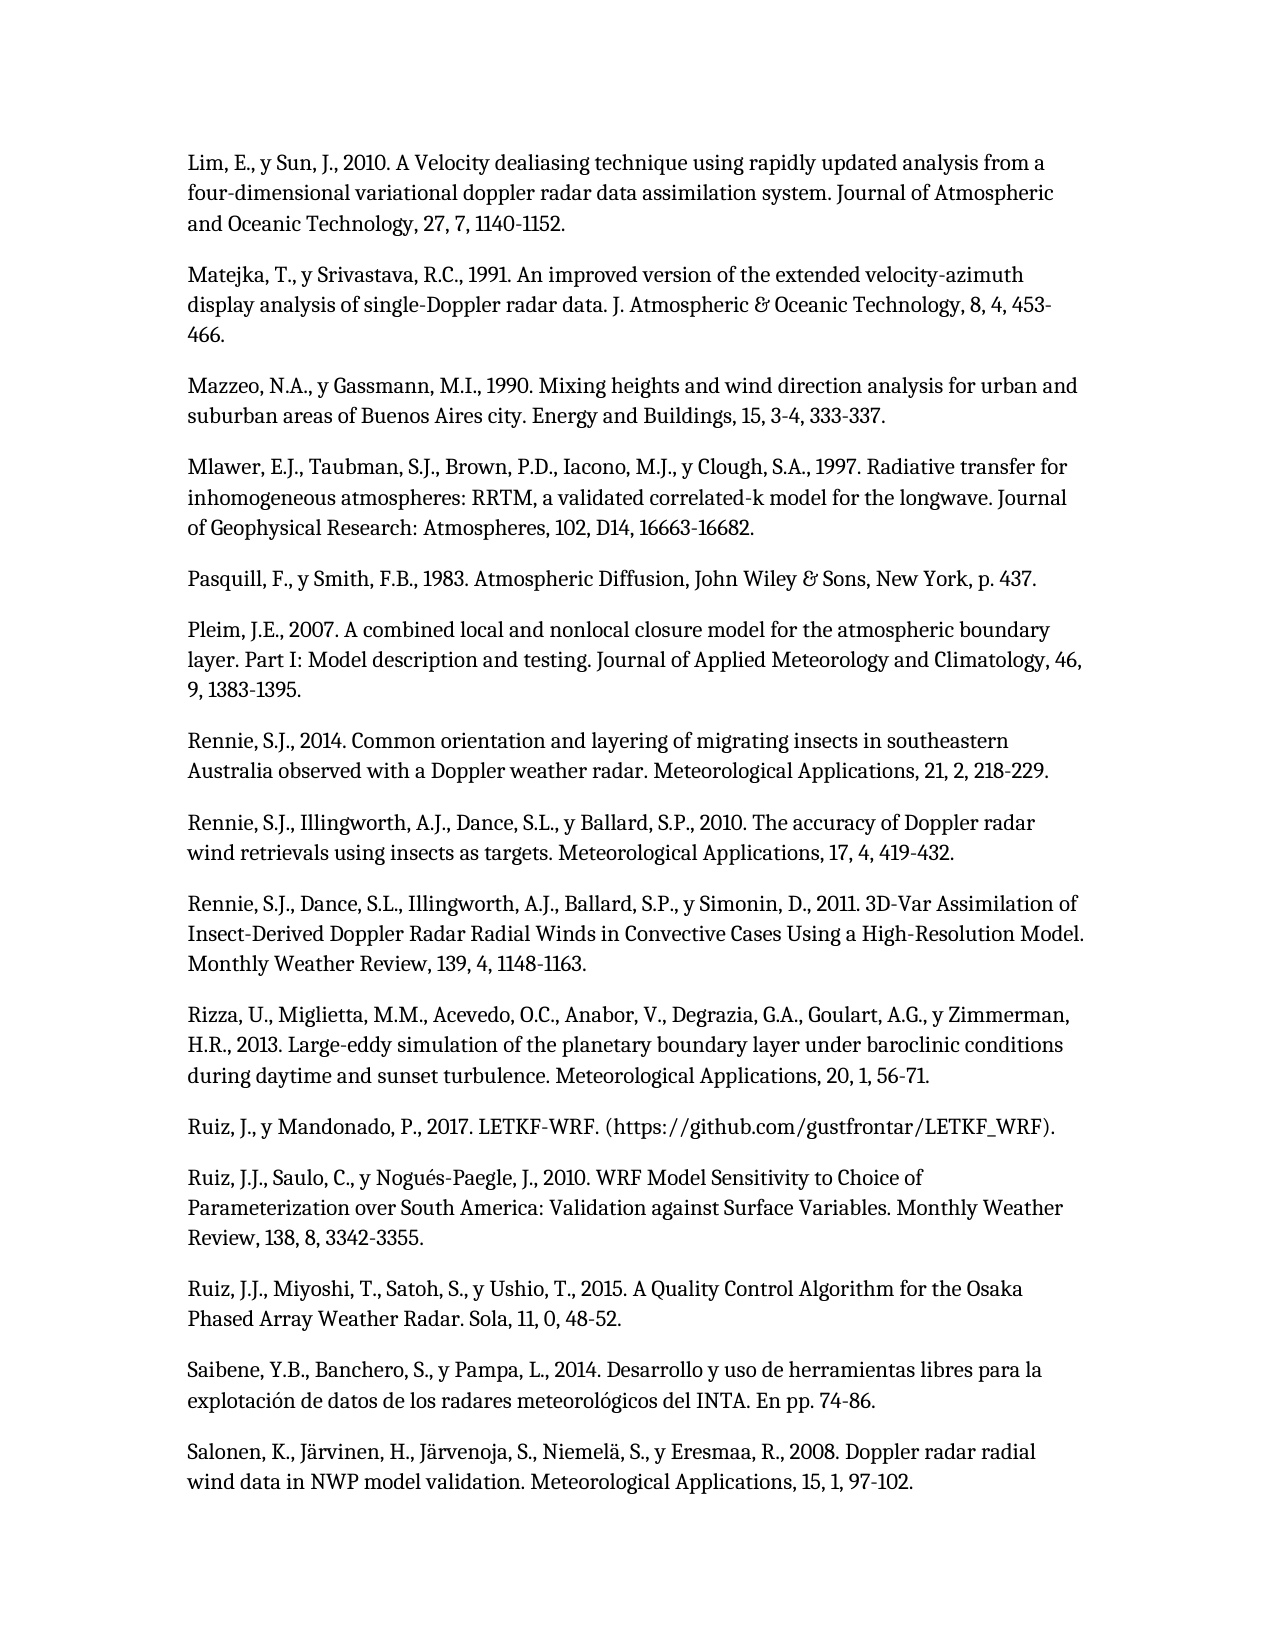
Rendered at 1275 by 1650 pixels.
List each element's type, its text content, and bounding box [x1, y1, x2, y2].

text Salonen, K., Järvinen, H., Järvenoja, S., Niemelä, S., y Eresmaa, R., 2008. Doppler radar radial wind data in NWP model validation. Meteorological Applications, 15, 1, 97-102. [187, 1438, 1087, 1495]
text Pasquill, F., y Smith, F.B., 1983. Atmospheric Diffusion, John Wiley & Sons, New York, p. 437. [187, 566, 1087, 592]
text Rennie, S.J., 2014. Common orientation and layering of migrating insects in southeastern Australia observed with a Doppler weather radar. Meteorological Applications, 21, 2, 218-229. [187, 728, 1087, 785]
text Saibene, Y.B., Banchero, S., y Pampa, L., 2014. Desarrollo y uso de herramientas libres para la explotación de datos de los radares meteorológicos del INTA. En pp. 74-86. [187, 1357, 1087, 1414]
text Rennie, S.J., Illingworth, A.J., Dance, S.L., y Ballard, S.P., 2010. The accuracy of Doppler radar wind retrievals using insects as targets. Meteorological Applications, 17, 4, 419-432. [187, 809, 1087, 866]
text Mazzeo, N.A., y Gassmann, M.I., 1990. Mixing heights and wind direction analysis for urban and suburban areas of Buenos Aires city. Energy and Buildings, 15, 3-4, 333-337. [187, 373, 1087, 429]
text Ruiz, J.J., Miyoshi, T., Satoh, S., y Ushio, T., 2015. A Quality Control Algorithm for the Osaka Phased Array Weather Radar. Sola, 11, 0, 48-52. [187, 1276, 1087, 1333]
text Pleim, J.E., 2007. A combined local and nonlocal closure model for the atmospheric boundary layer. Part I: Model description and testing. Journal of Applied Meteorology and Climatology, 46, 9, 1383-1395. [187, 617, 1087, 703]
text Lim, E., y Sun, J., 2010. A Velocity dealiasing technique using rapidly updated analysis from a four-dimensional variational doppler radar data assimilation system. Journal of Atmospheric and Oceanic Technology, 27, 7, 1140-1152. [187, 150, 1087, 237]
text Ruiz, J.J., Saulo, C., y Nogués-Paegle, J., 2010. WRF Model Sensitivity to Choice of Parameterization over South America: Validation against Surface Variables. Monthly Weather Review, 138, 8, 3342-3355. [187, 1164, 1087, 1251]
text Rennie, S.J., Dance, S.L., Illingworth, A.J., Ballard, S.P., y Simonin, D., 2011. 3D-Var Assimilation of Insect-Derived Doppler Radar Radial Winds in Convective Cases Using a High-Resolution Model. Monthly Weather Review, 139, 4, 1148-1163. [187, 891, 1087, 977]
text Matejka, T., y Srivastava, R.C., 1991. An improved version of the extended velocity-azimuth display analysis of single-Doppler radar data. J. Atmospheric & Oceanic Technology, 8, 4, 453-466. [187, 261, 1087, 348]
text Mlawer, E.J., Taubman, S.J., Brown, P.D., Iacono, M.J., y Clough, S.A., 1997. Radiative transfer for inhomogeneous atmospheres: RRTM, a validated correlated-k model for the longwave. Journal of Geophysical Research: Atmospheres, 102, D14, 16663-16682. [187, 454, 1087, 541]
text Rizza, U., Miglietta, M.M., Acevedo, O.C., Anabor, V., Degrazia, G.A., Goulart, A.G., y Zimmerman, H.R., 2013. Large-eddy simulation of the planetary boundary layer under baroclinic conditions during daytime and sunset turbulence. Meteorological Applications, 20, 1, 56-71. [187, 1002, 1087, 1089]
text Ruiz, J., y Mandonado, P., 2017. LETKF-WRF. (https://github.com/gustfrontar/LETKF_WRF). [187, 1113, 1087, 1140]
